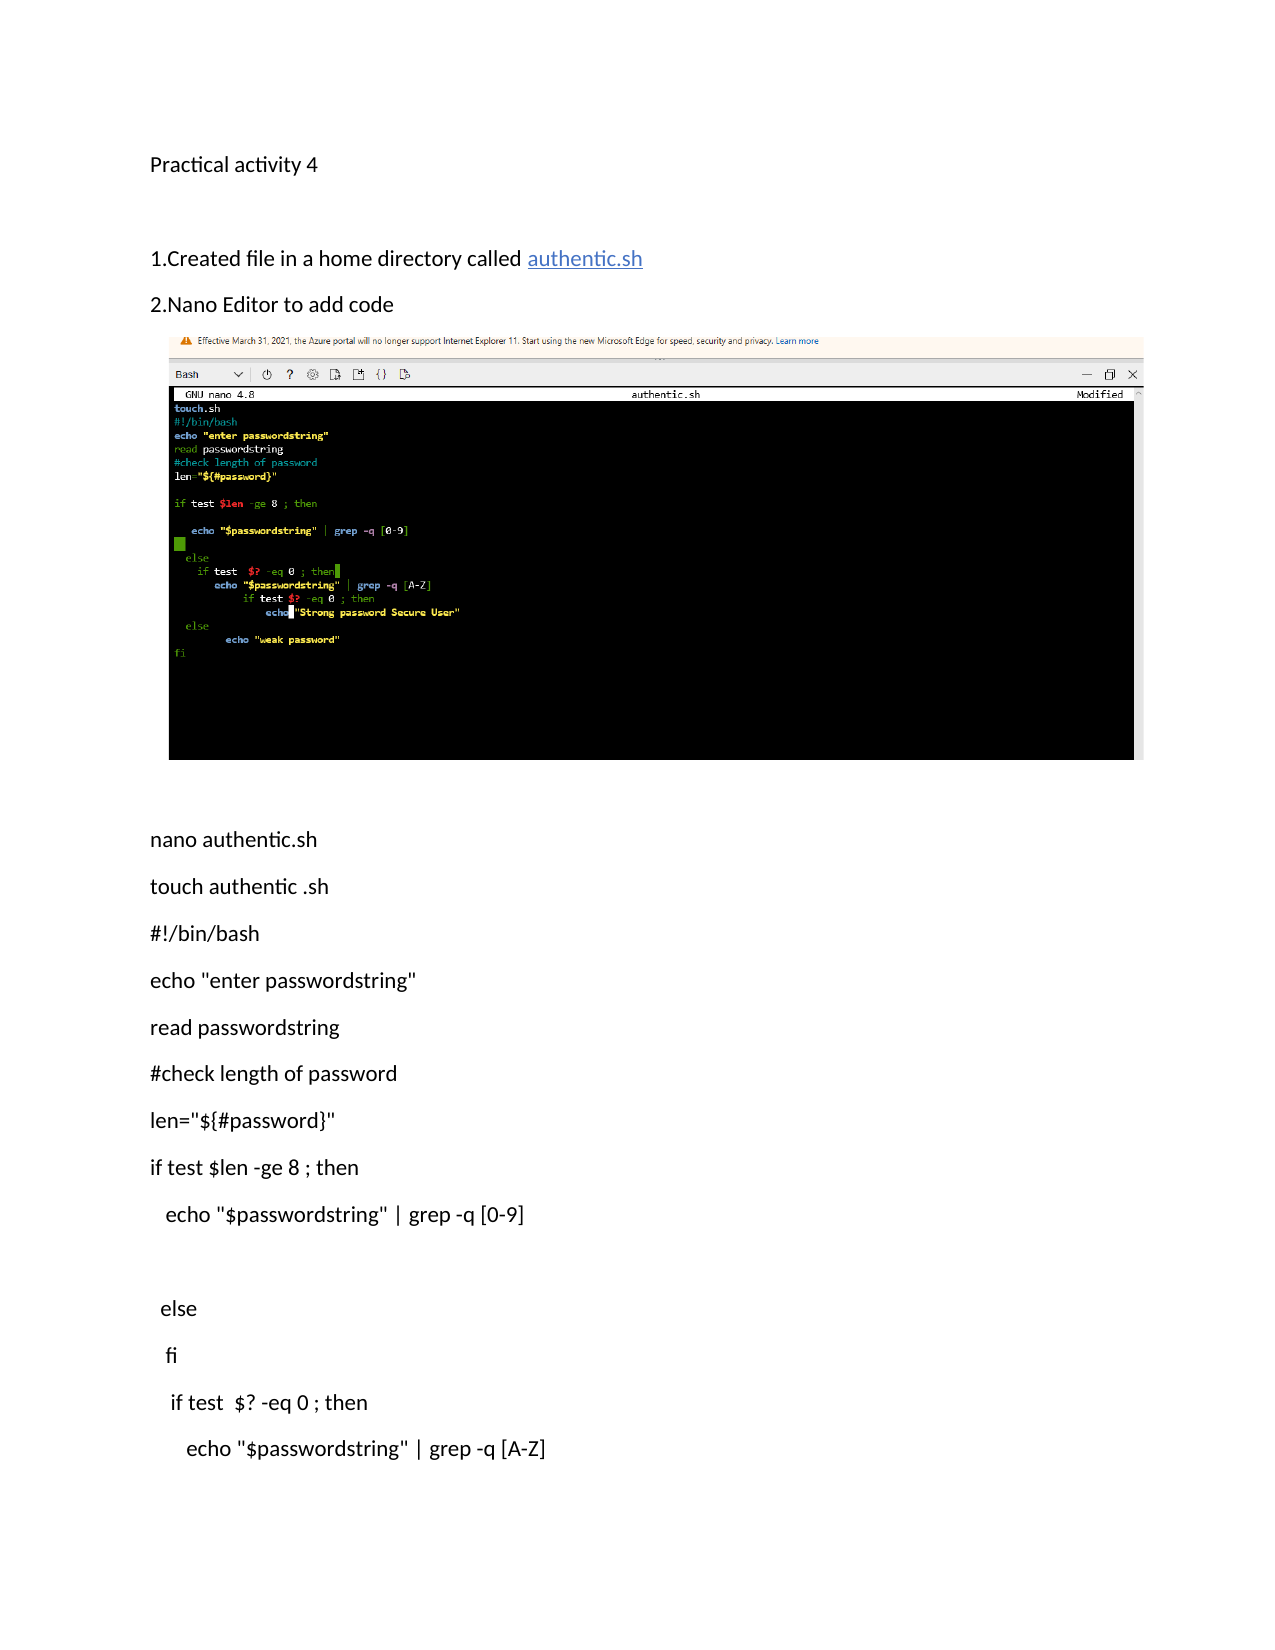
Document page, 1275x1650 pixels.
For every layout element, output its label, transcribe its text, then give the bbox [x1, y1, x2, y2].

text touch authentic .sh [150, 872, 1125, 900]
text echo "enter passwordstring" [150, 966, 1125, 994]
text read passwordstring [150, 1013, 1125, 1041]
text if test $? -eq 0 ; then [150, 1388, 1125, 1416]
text #check length of password [150, 1059, 1125, 1087]
text fi [150, 1341, 1125, 1369]
text echo "$passwordstring" | grep -q [A-Z] [150, 1434, 1125, 1462]
text if test $len -ge 8 ; then [150, 1153, 1125, 1181]
text 2.Nano Editor to add code [150, 291, 1125, 319]
text echo "$passwordstring" | grep -q [0-9] [150, 1200, 1125, 1228]
text 1.Created file in a home directory called authentic.sh [150, 244, 1125, 272]
text #!/bin/bash [150, 919, 1125, 947]
text len="${#password}" [150, 1106, 1125, 1134]
text Practical activity 4 [150, 150, 1125, 178]
text nano authentic.sh [150, 825, 1125, 853]
text else [150, 1294, 1125, 1322]
